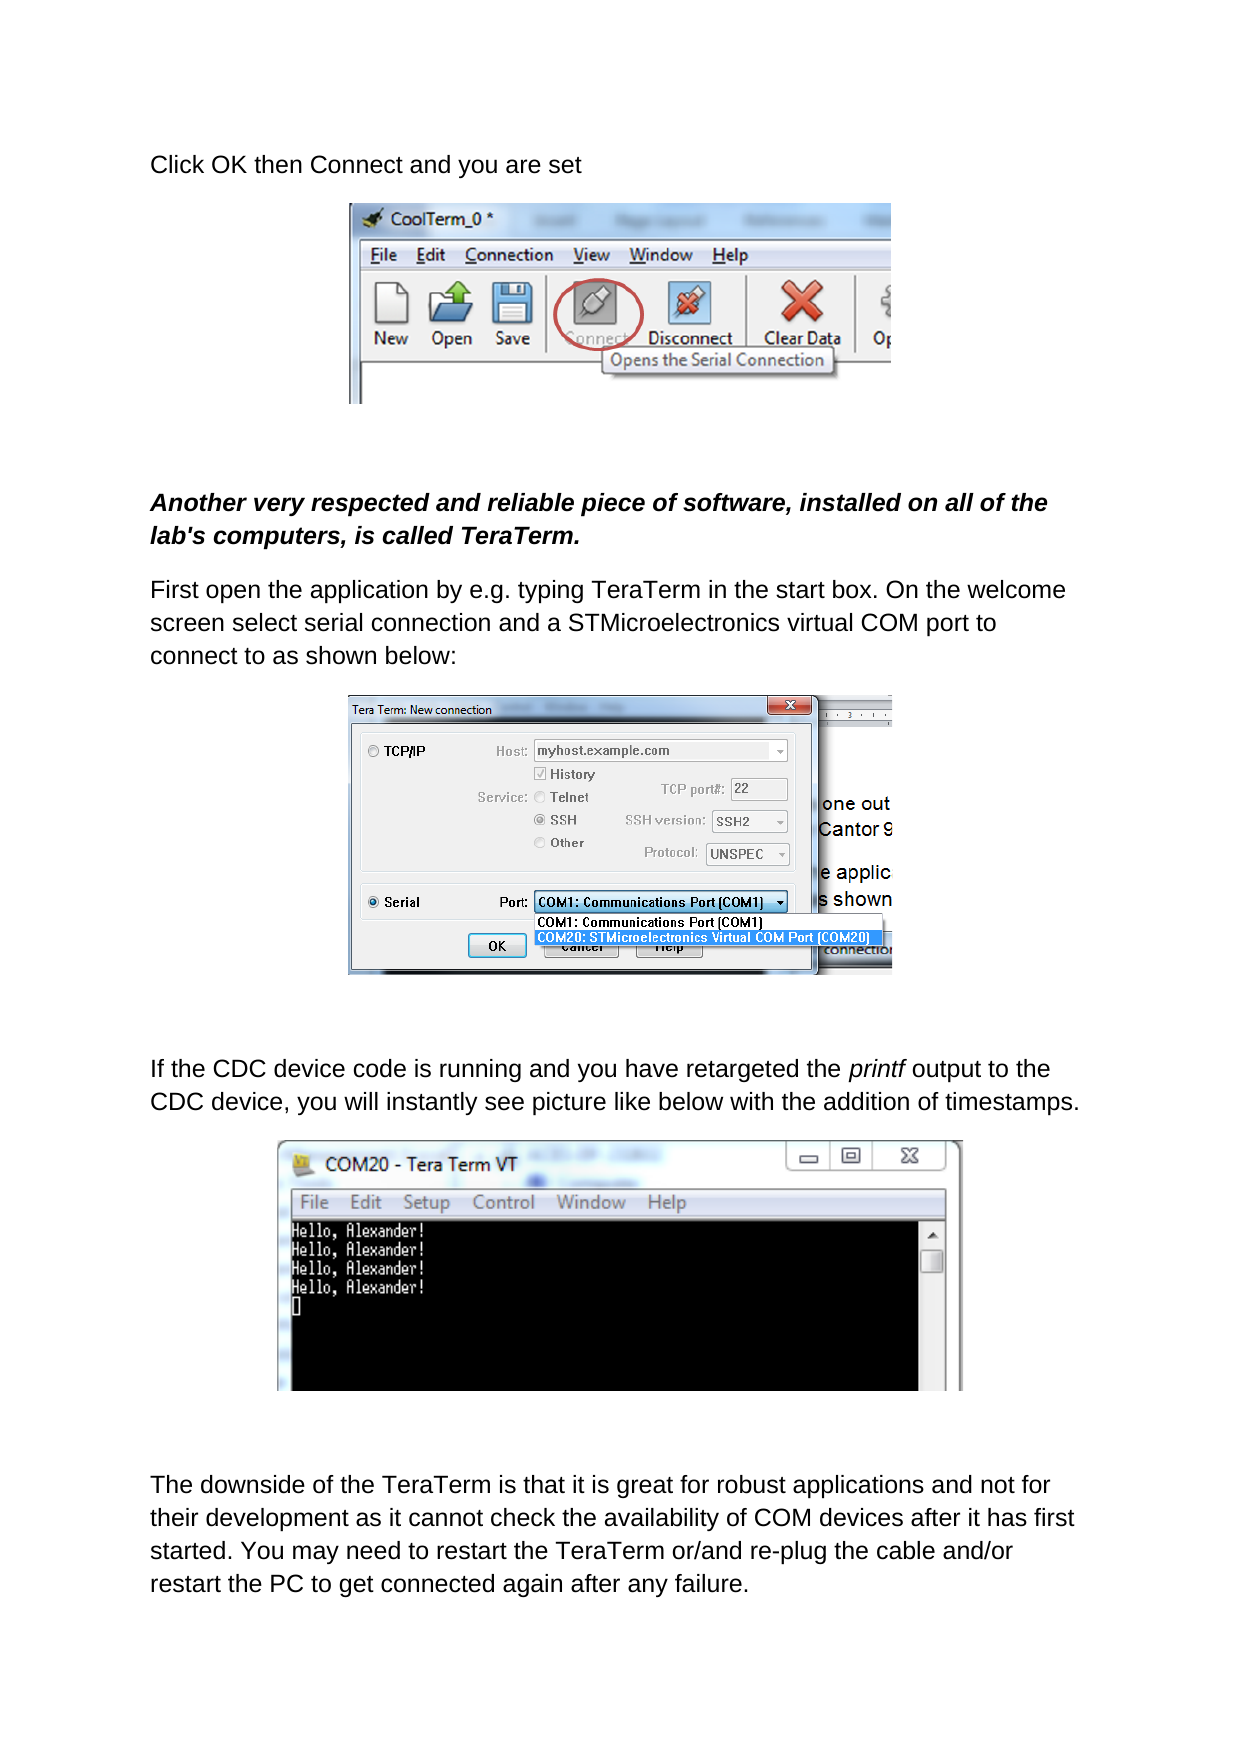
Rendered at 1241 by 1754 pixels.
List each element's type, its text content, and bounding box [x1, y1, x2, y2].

text Click OK then Connect and you are set [150, 150, 1090, 179]
text Another very respected and reliable piece of software, installed on all of the lab's computers, is called TeraTerm. [150, 488, 1090, 550]
picture [349, 203, 891, 404]
text If the CDC device code is running and you have retargeted the printf output to the CDC device, you will instantly see picture like below with the addition of timestamps. [150, 1054, 1090, 1116]
picture [348, 695, 893, 975]
text First open the application by e.g. typing TeraTerm in the start box. On the welcome screen select serial connection and a STMicroelectronics virtual COM port to connect to as shown below: [150, 575, 1090, 670]
picture [277, 1140, 964, 1391]
text The downside of the TeraTerm is that it is great for robust applications and not for their development as it cannot check the availability of COM devices after it has first started. You may need to restart the TeraTerm or/and re-plug the cable and/or restart the PC to get connected again after any failure. [150, 1469, 1090, 1597]
